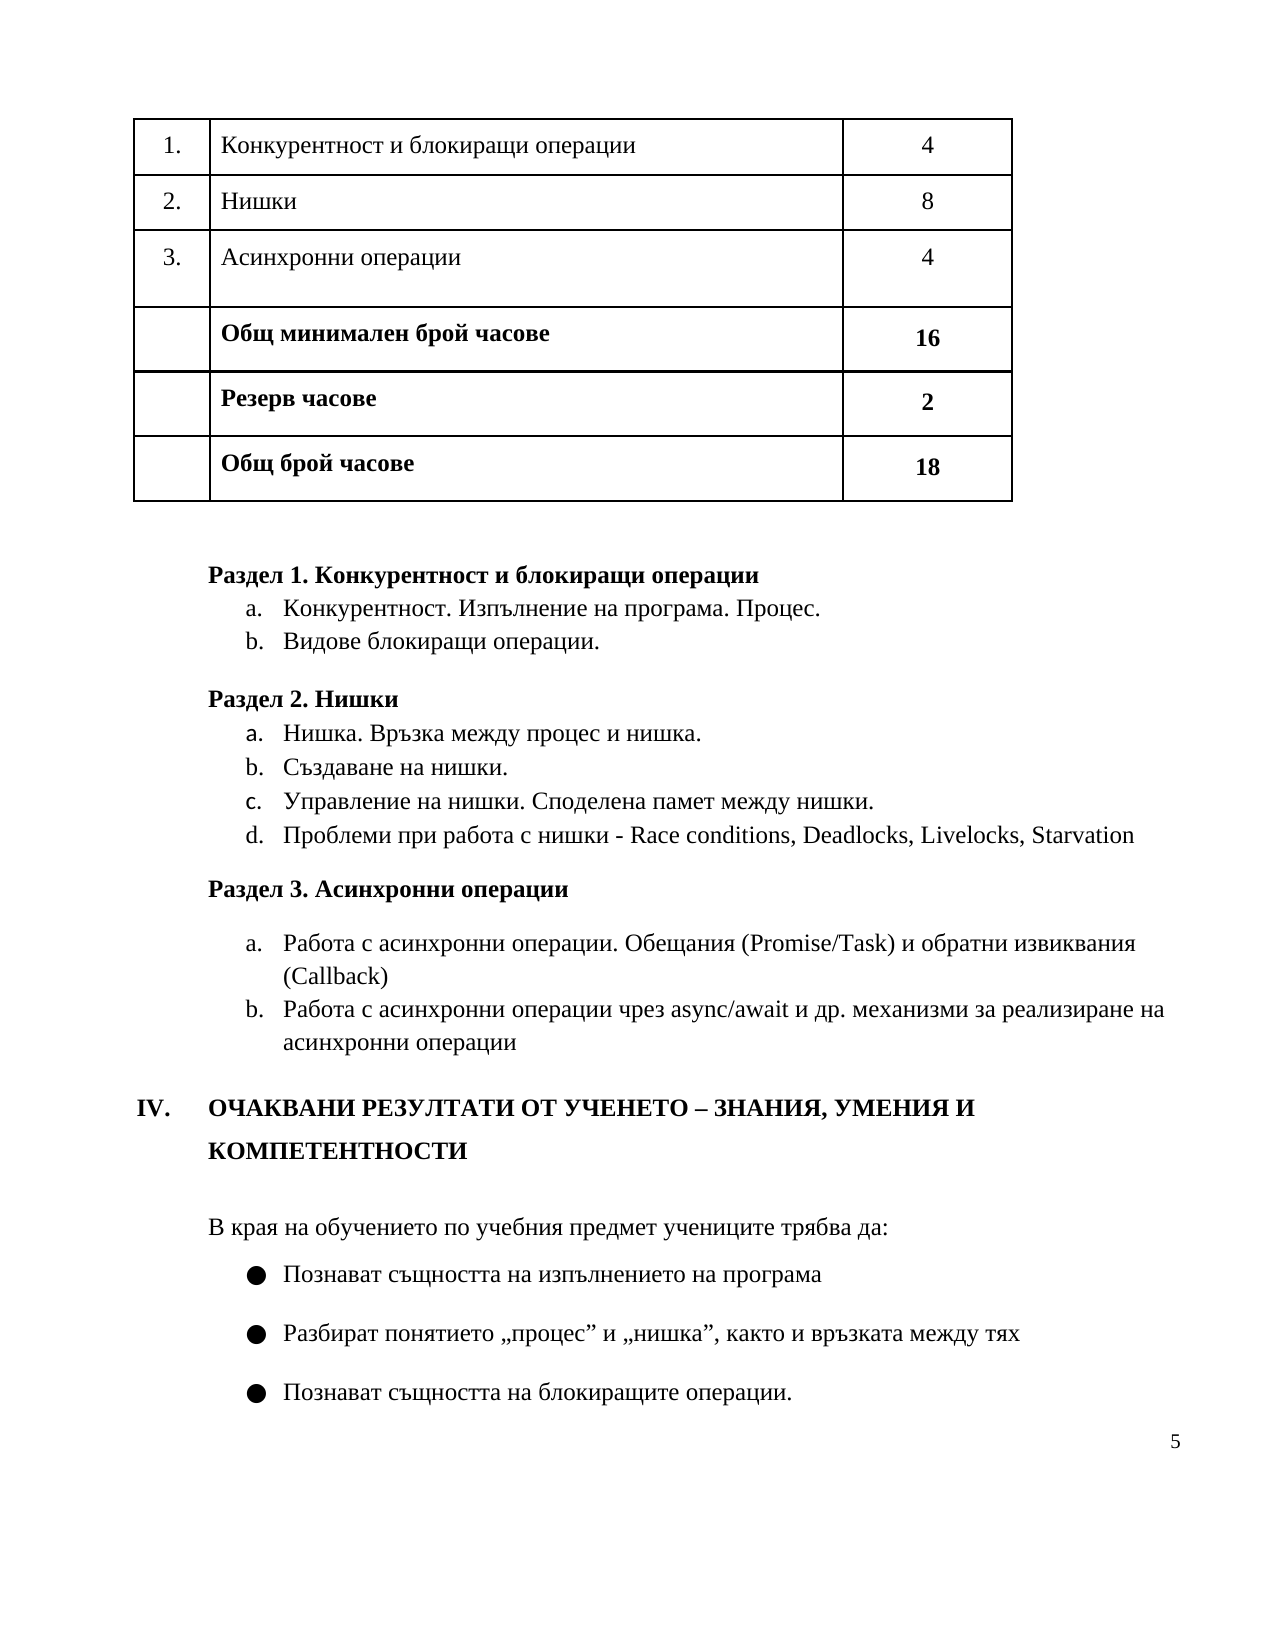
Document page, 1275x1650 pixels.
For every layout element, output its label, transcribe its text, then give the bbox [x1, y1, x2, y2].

table_cell [135, 437, 209, 500]
table_cell [135, 373, 209, 435]
table_cell 2. [135, 176, 209, 229]
table_cell Резерв часове [211, 373, 842, 435]
list Конкурентност. Изпълнение на програма. Процес. [245, 593, 1181, 622]
table_cell 4 [844, 231, 1011, 306]
list Разбират понятието „процес” и „нишка”, както и връзката между тях [245, 1304, 1181, 1355]
table_cell 18 [844, 437, 1011, 500]
table_cell 2 [844, 373, 1011, 435]
table_cell Нишки [211, 176, 842, 229]
table_cell Общ брой часове [211, 437, 842, 500]
subtitle Раздел 1. Конкурентност и блокиращи операции [208, 560, 1181, 589]
table_cell 3. [135, 231, 209, 306]
list Управление на нишки. Споделена памет между нишки. [245, 785, 1181, 816]
list Проблеми при работа с нишки - Race conditions, Deadlocks, Livelocks, Starvation [245, 820, 1181, 849]
text В края на обучението по учебния предмет учениците трябва да: [133, 1212, 1181, 1241]
table_cell 16 [844, 308, 1011, 370]
list Видове блокиращи операции. [245, 626, 1181, 655]
table_cell Общ минимален брой часове [211, 308, 842, 370]
subtitle Раздел 2. Нишки [208, 684, 1181, 713]
list Познават същността на изпълнението на програма [245, 1245, 1181, 1296]
table_cell [135, 308, 209, 370]
list Работа с асинхронни операции чрез async/await и др. механизми за реализиране на асинхронни операции [245, 994, 1181, 1056]
table_cell Асинхронни операции [211, 231, 842, 306]
list Познават същността на блокиращите операции. [245, 1363, 1181, 1414]
list Работа с асинхронни операции. Обещания (Promise/Task) и обратни извиквания (Callback) [245, 928, 1181, 989]
table_cell 1. [135, 120, 209, 174]
list Нишка. Връзка между процес и нишка. [245, 717, 1181, 748]
table_cell 4 [844, 120, 1011, 174]
list ОЧАКВАНИ РЕЗУЛТАТИ ОТ УЧЕНЕТО – ЗНАНИЯ, УМЕНИЯ И КОМПЕТЕНТНОСТИ [170, 1093, 1181, 1165]
table_cell 8 [844, 176, 1011, 229]
text Раздел 3. Асинхронни операции [208, 874, 1181, 903]
table_cell Конкурентност и блокиращи операции [211, 120, 842, 174]
list Създаване на нишки. [245, 752, 1181, 781]
